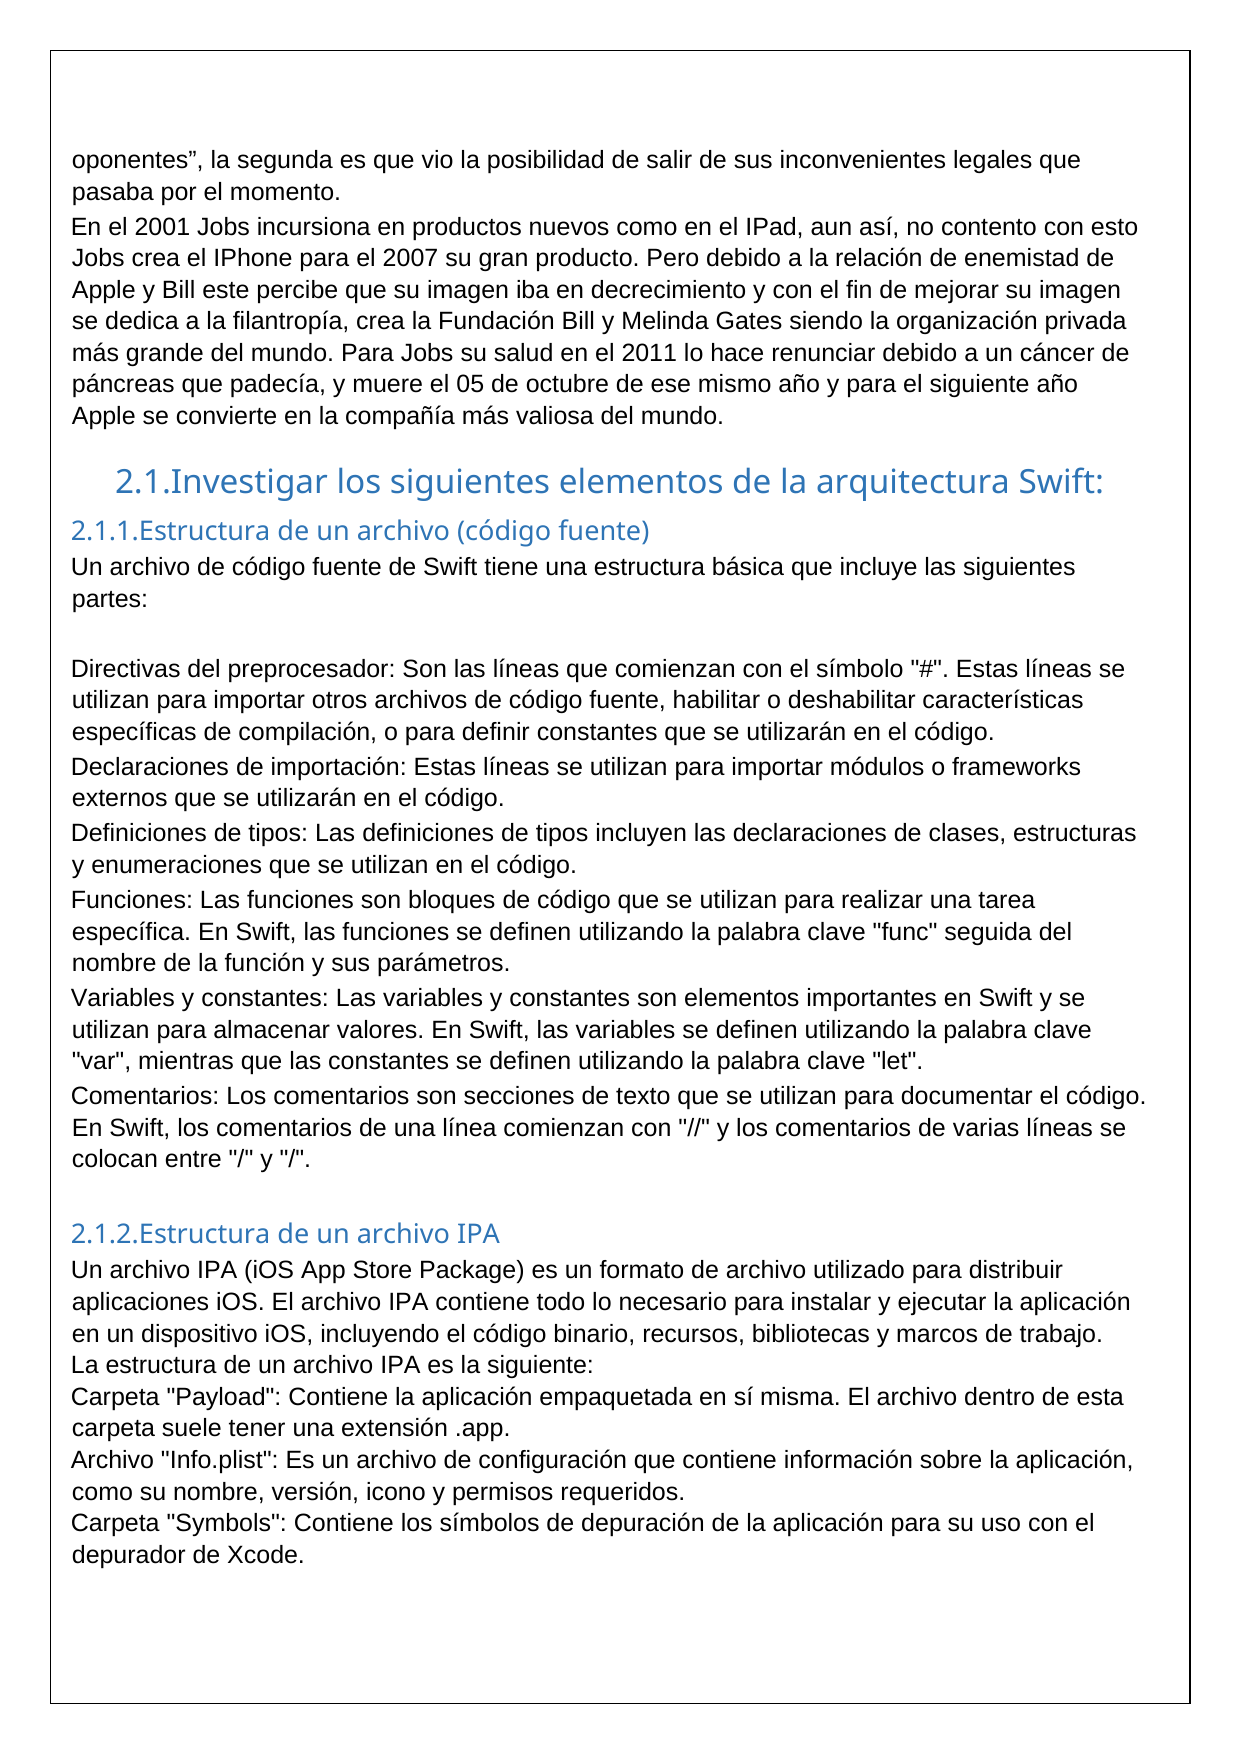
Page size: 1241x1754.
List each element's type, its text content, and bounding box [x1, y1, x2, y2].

subtitle 2.1.1.Estructura de un archivo (código fuente) [71, 512, 1149, 548]
subtitle 2.1.Investigar los siguientes elementos de la arquitectura Swift: [71, 457, 1149, 503]
text Definiciones de tipos: Las definiciones de tipos incluyen las declaraciones de clases, estructuras y enumeraciones que se utilizan en el código. [71, 818, 1149, 879]
text Directivas del preprocesador: Son las líneas que comienzan con el símbolo "#". Estas líneas se utilizan para importar otros archivos de código fuente, habilitar o deshabilitar características específicas de compilación, o para definir constantes que se utilizarán en el código. [71, 654, 1149, 746]
text Funciones: Las funciones son bloques de código que se utilizan para realizar una tarea específica. En Swift, las funciones se definen utilizando la palabra clave "func" seguida del nombre de la función y sus parámetros. [71, 885, 1149, 977]
text Un archivo de código fuente de Swift tiene una estructura básica que incluye las siguientes partes: [71, 552, 1149, 612]
text Declaraciones de importación: Estas líneas se utilizan para importar módulos o frameworks externos que se utilizarán en el código. [71, 752, 1149, 812]
text Archivo "Info.plist": Es un archivo de configuración que contiene información sobre la aplicación, como su nombre, versión, icono y permisos requeridos. [71, 1445, 1149, 1505]
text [71, 145, 1149, 205]
text Carpeta "Payload": Contiene la aplicación empaquetada en sí misma. El archivo dentro de esta carpeta suele tener una extensión .app. [71, 1382, 1149, 1442]
text Un archivo IPA (iOS App Store Package) es un formato de archivo utilizado para distribuir aplicaciones iOS. El archivo IPA contiene todo lo necesario para instalar y ejecutar la aplicación en un dispositivo iOS, incluyendo el código binario, recursos, bibliotecas y marcos de trabajo. [71, 1256, 1149, 1347]
text Carpeta "Symbols": Contiene los símbolos de depuración de la aplicación para su uso con el depurador de Xcode. [71, 1508, 1149, 1568]
text La estructura de un archivo IPA es la siguiente: [71, 1350, 1149, 1379]
text En el 2001 Jobs incursiona en productos nuevos como en el IPad, aun así, no contento con esto Jobs crea el IPhone para el 2007 su gran producto. Pero debido a la relación de enemistad de Apple y Bill este percibe que su imagen iba en decrecimiento y con el fin de mejorar su imagen se dedica a la filantropía, crea la Fundación Bill y Melinda Gates siendo la organización privada más grande del mundo. Para Jobs su salud en el 2011 lo hace renunciar debido a un cáncer de páncreas que padecía, y muere el 05 de octubre de ese mismo año y para el siguiente año Apple se convierte en la compañía más valiosa del mundo. [71, 212, 1149, 430]
text Comentarios: Los comentarios son secciones de texto que se utilizan para documentar el código. En Swift, los comentarios de una línea comienzan con "//" y los comentarios de varias líneas se colocan entre "/" y "/". [71, 1081, 1149, 1173]
text Variables y constantes: Las variables y constantes son elementos importantes en Swift y se utilizan para almacenar valores. En Swift, las variables se definen utilizando la palabra clave "var", mientras que las constantes se definen utilizando la palabra clave "let". [71, 983, 1149, 1075]
subtitle 2.1.2.Estructura de un archivo IPA [71, 1215, 1149, 1252]
